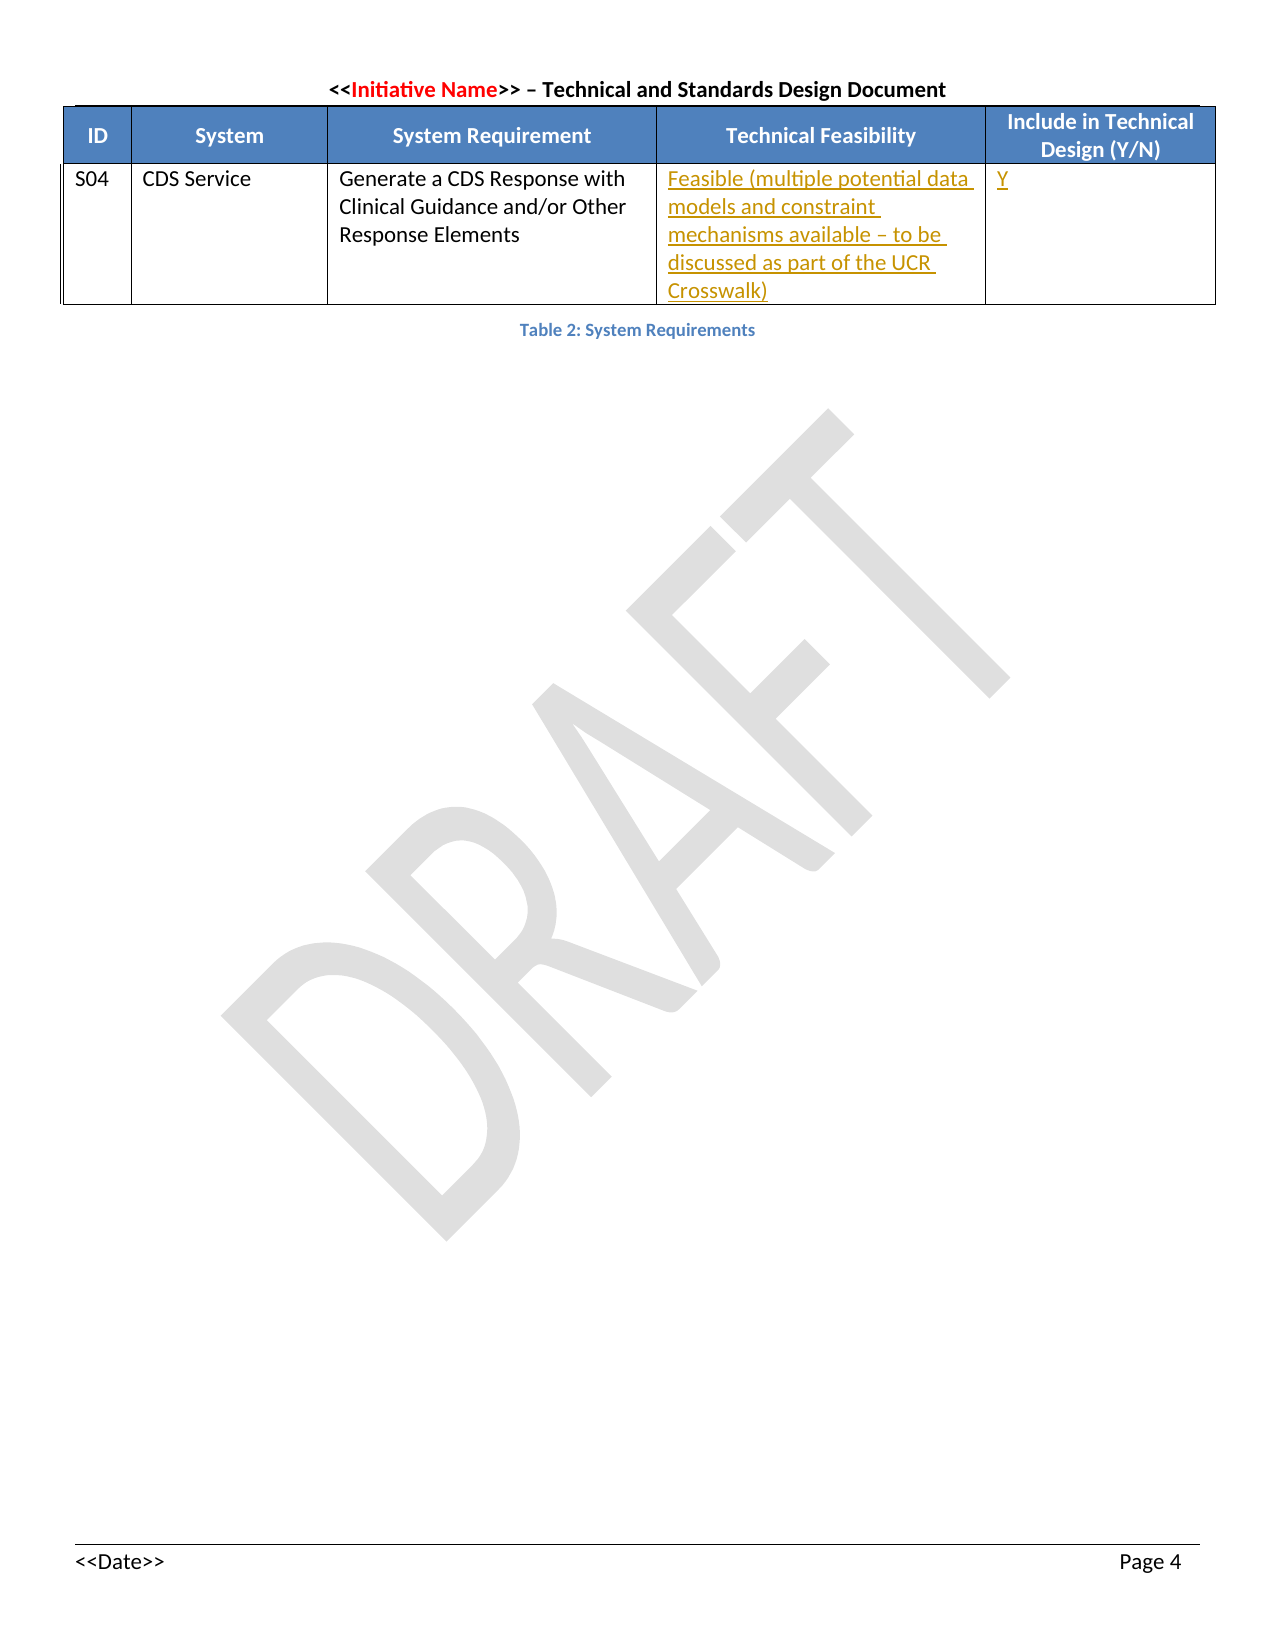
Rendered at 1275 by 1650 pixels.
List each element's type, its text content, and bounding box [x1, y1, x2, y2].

table_header System Requirement [328, 107, 656, 163]
table_cell CDS Service [132, 164, 327, 304]
table_cell [986, 164, 1215, 304]
table_cell [657, 164, 985, 304]
table_cell S04 [64, 164, 131, 304]
table_header System [132, 107, 327, 163]
table_header Include in Technical Design (Y/N) [986, 107, 1215, 163]
table_cell Generate a CDS Response with Clinical Guidance and/or Other Response Elements [328, 164, 656, 304]
table_header Technical Feasibility [657, 107, 985, 163]
table_header ID [64, 107, 131, 163]
